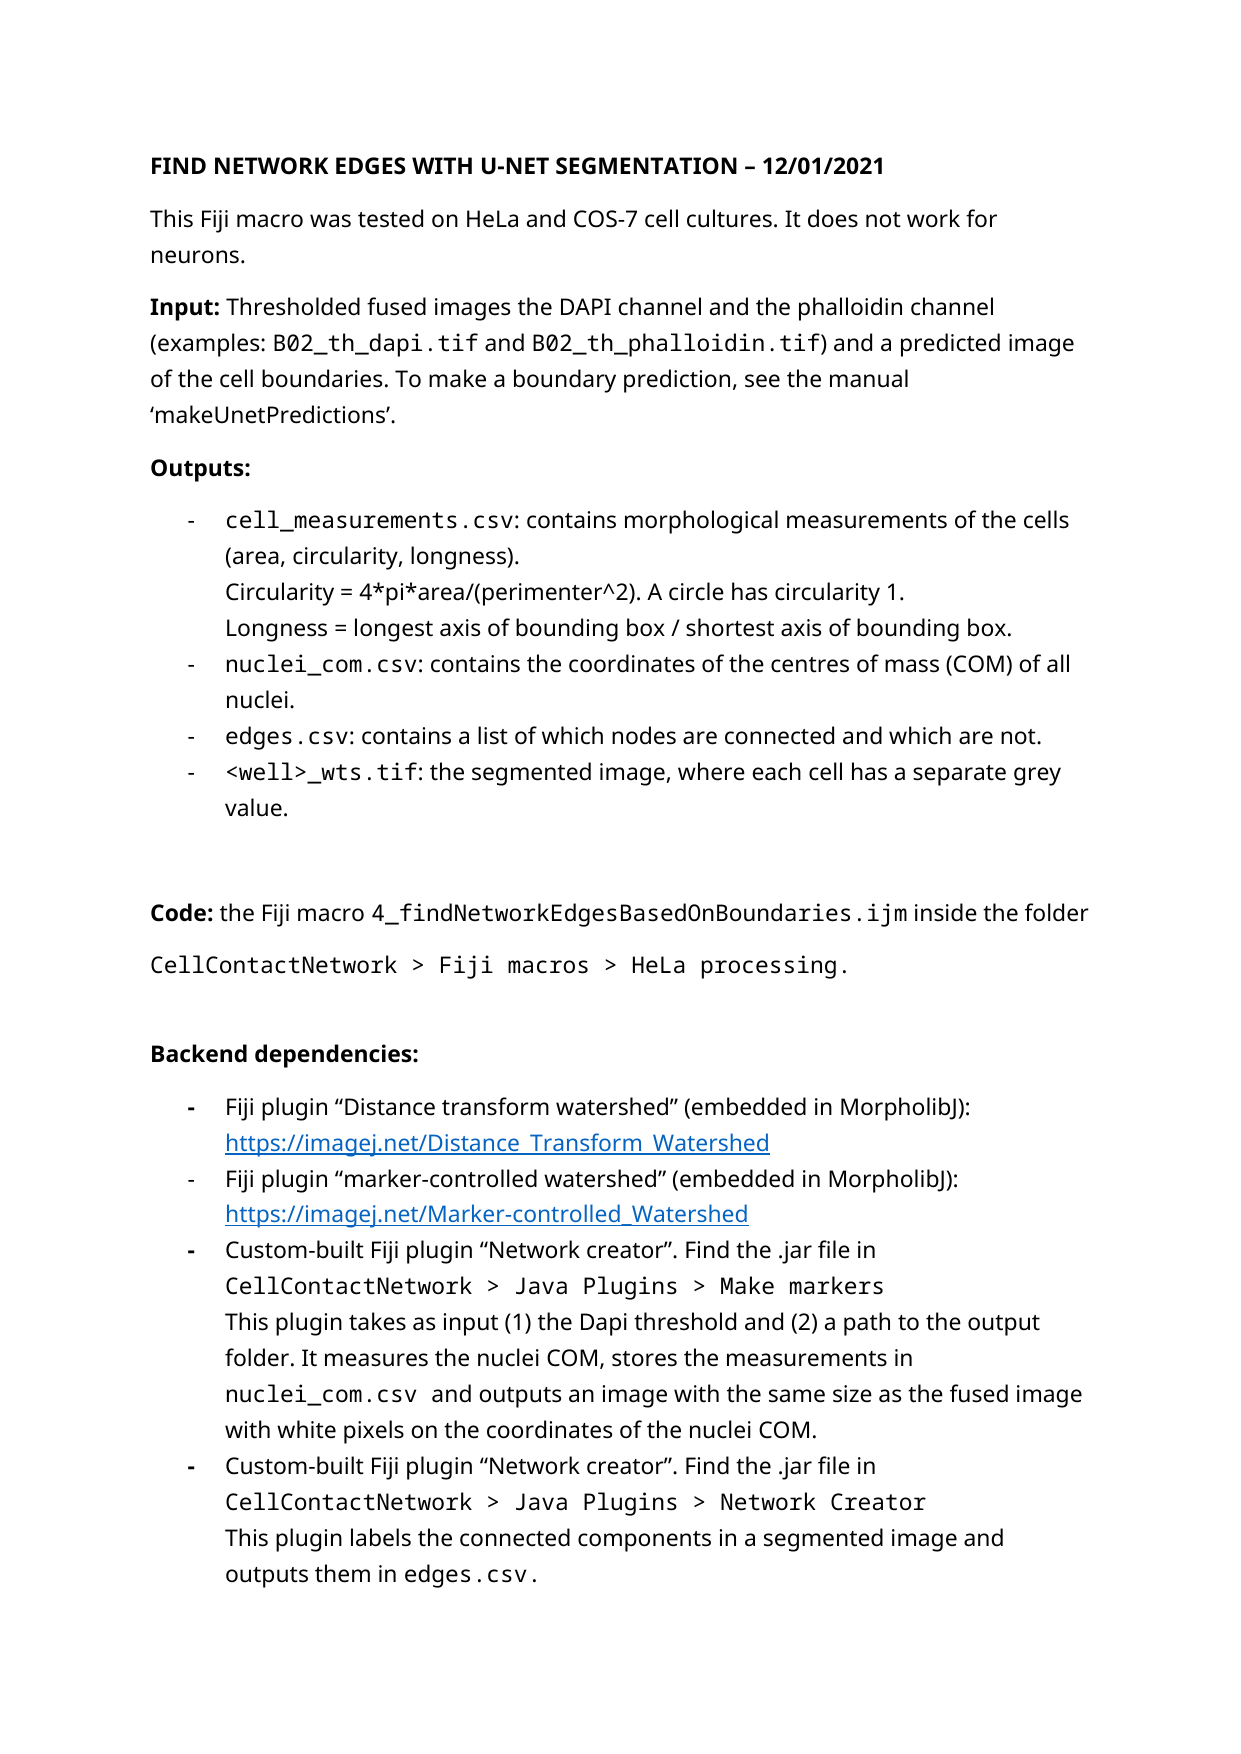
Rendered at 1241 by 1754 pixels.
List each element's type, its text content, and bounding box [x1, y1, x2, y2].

list edges.csv: contains a list of which nodes are connected and which are not. [187, 720, 1090, 751]
list https://imagej.net/Marker-controlled_Watershed [225, 1198, 1090, 1230]
list Custom-built Fiji plugin “Network creator”. Find the .jar file in [187, 1234, 1090, 1266]
list This plugin labels the connected components in a segmented image and outputs them in edges.csv. [225, 1522, 1090, 1589]
list CellContactNetwork > Java Plugins > Make markers [225, 1270, 1090, 1302]
text This Fiji macro was tested on HeLa and COS-7 cell cultures. It does not work for neurons. [150, 203, 1090, 270]
list Custom-built Fiji plugin “Network creator”. Find the .jar file in [187, 1450, 1090, 1481]
text Backend dependencies: [150, 1002, 1090, 1069]
list CellContactNetwork > Java Plugins > Network Creator [225, 1486, 1090, 1517]
list Fiji plugin “Distance transform watershed” (embedded in MorpholibJ): https://imagej.net/Distance_Transform_Watershed [187, 1091, 1090, 1158]
list <well>_wts.tif: the segmented image, where each cell has a separate grey value. [187, 756, 1090, 823]
text Code: the Fiji macro 4_findNetworkEdgesBasedOnBoundaries.ijm inside the folder [150, 897, 1090, 928]
list Fiji plugin “marker-controlled watershed” (embedded in MorpholibJ): [187, 1162, 1090, 1194]
list cell_measurements.csv: contains morphological measurements of the cells (area, circularity, longness). Circularity = 4*pi*area/(perimenter^2). A circle has circularity 1. Longness = longest axis of bounding box / shortest axis of bounding box. [187, 504, 1090, 643]
text CellContactNetwork > Fiji macros > HeLa processing. [150, 949, 1090, 981]
list This plugin takes as input (1) the Dapi threshold and (2) a path to the output folder. It measures the nuclei COM, stores the measurements in nuclei_com.csv and outputs an image with the same size as the fused image with white pixels on the coordinates of the nuclei COM. [225, 1306, 1090, 1445]
list nuclei_com.csv: contains the coordinates of the centres of mass (COM) of all nuclei. [187, 648, 1090, 715]
text Outputs: [150, 452, 1090, 483]
text Input: Thresholded fused images the DAPI channel and the phalloidin channel (examples: B02_th_dapi.tif and B02_th_phalloidin.tif) and a predicted image of the cell boundaries. To make a boundary prediction, see the manual ‘makeUnetPredictions’. [150, 291, 1090, 430]
text FIND NETWORK EDGES WITH U-NET SEGMENTATION – 12/01/2021 [150, 150, 1090, 181]
